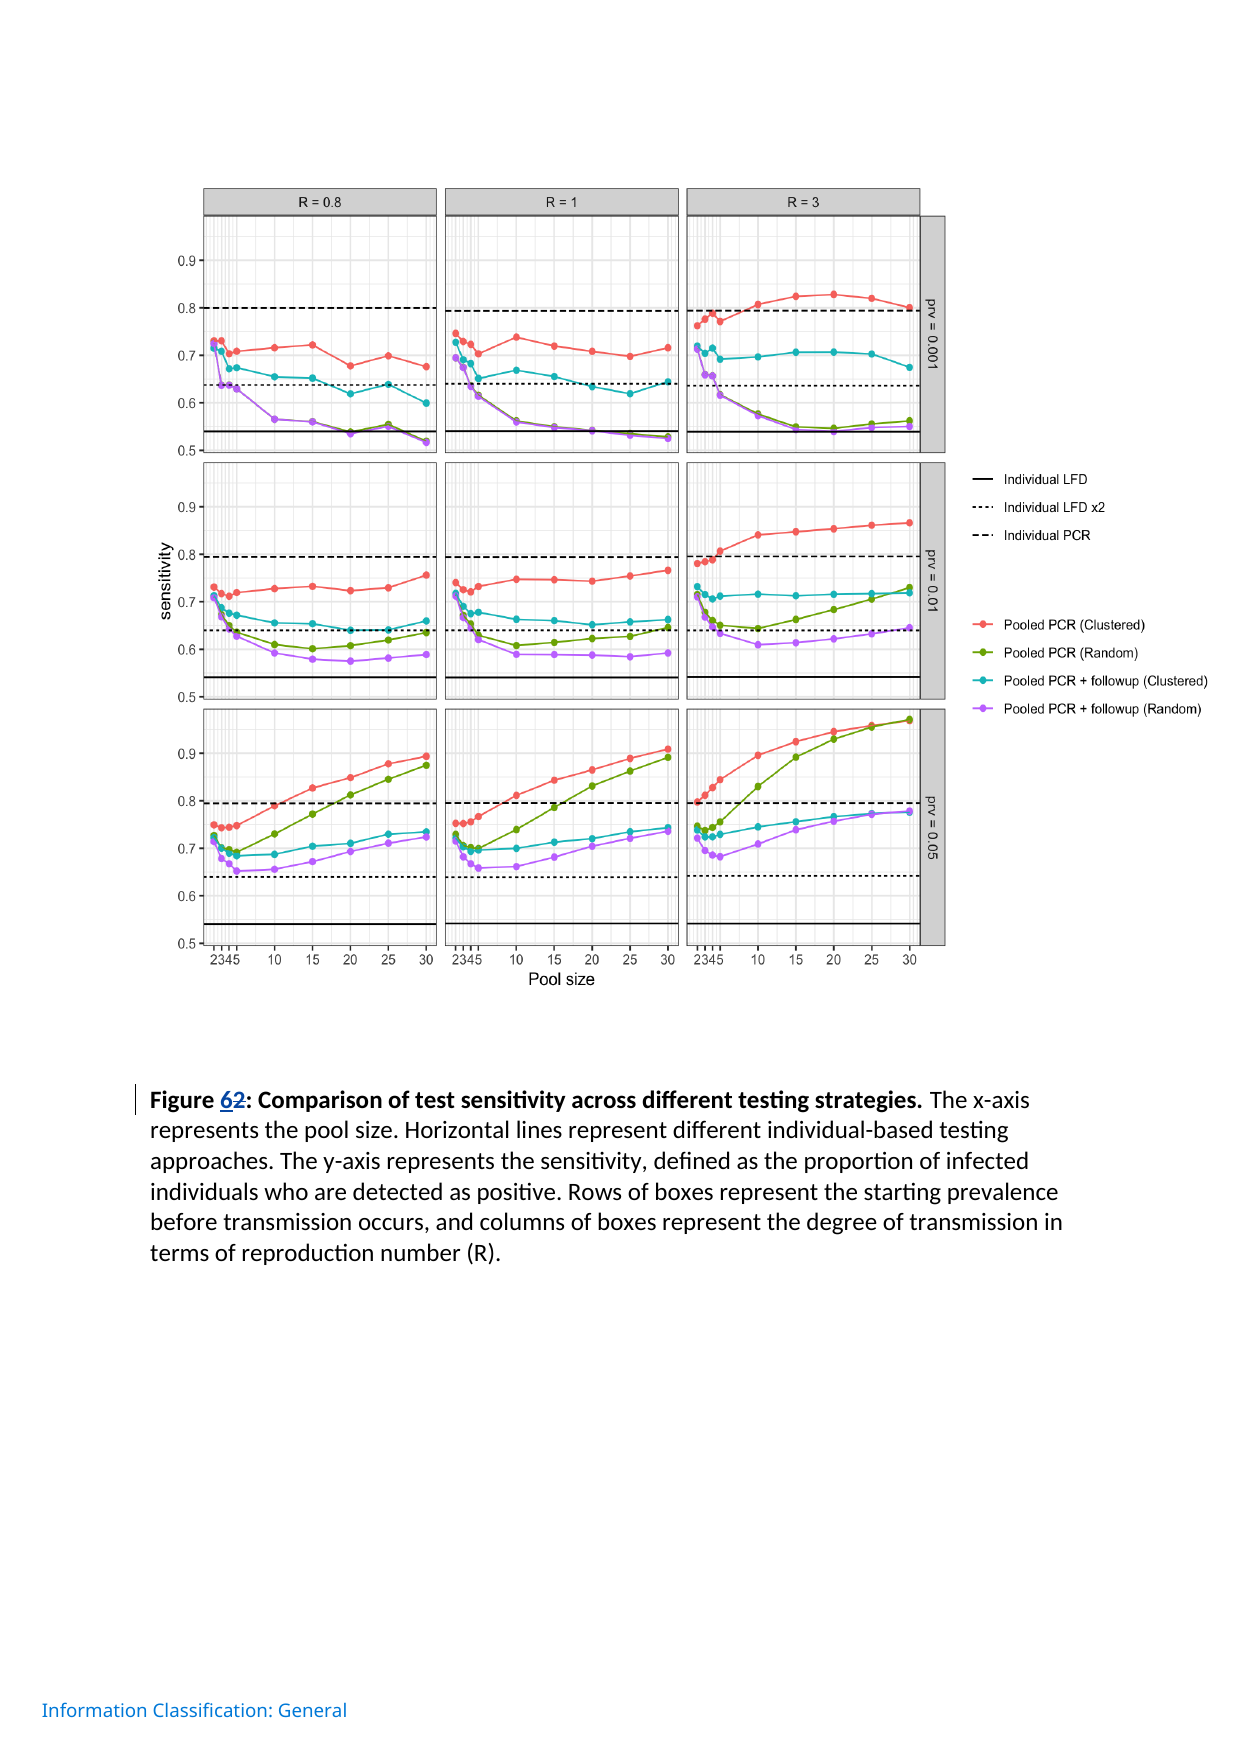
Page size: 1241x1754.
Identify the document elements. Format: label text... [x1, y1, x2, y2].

text Figure : Comparison of test sensitivity across different testing strategies. The x-axis represents the pool size. Horizontal lines represent different individual-based testing approaches. The y-axis represents the sensitivity, defined as the proportion of infected individuals who are detected as positive. Rows of boxes represent the starting prevalence before transmission occurs, and columns of boxes represent the degree of transmission in terms of reproduction number (R). [150, 1084, 1090, 1267]
picture [150, 179, 1224, 997]
